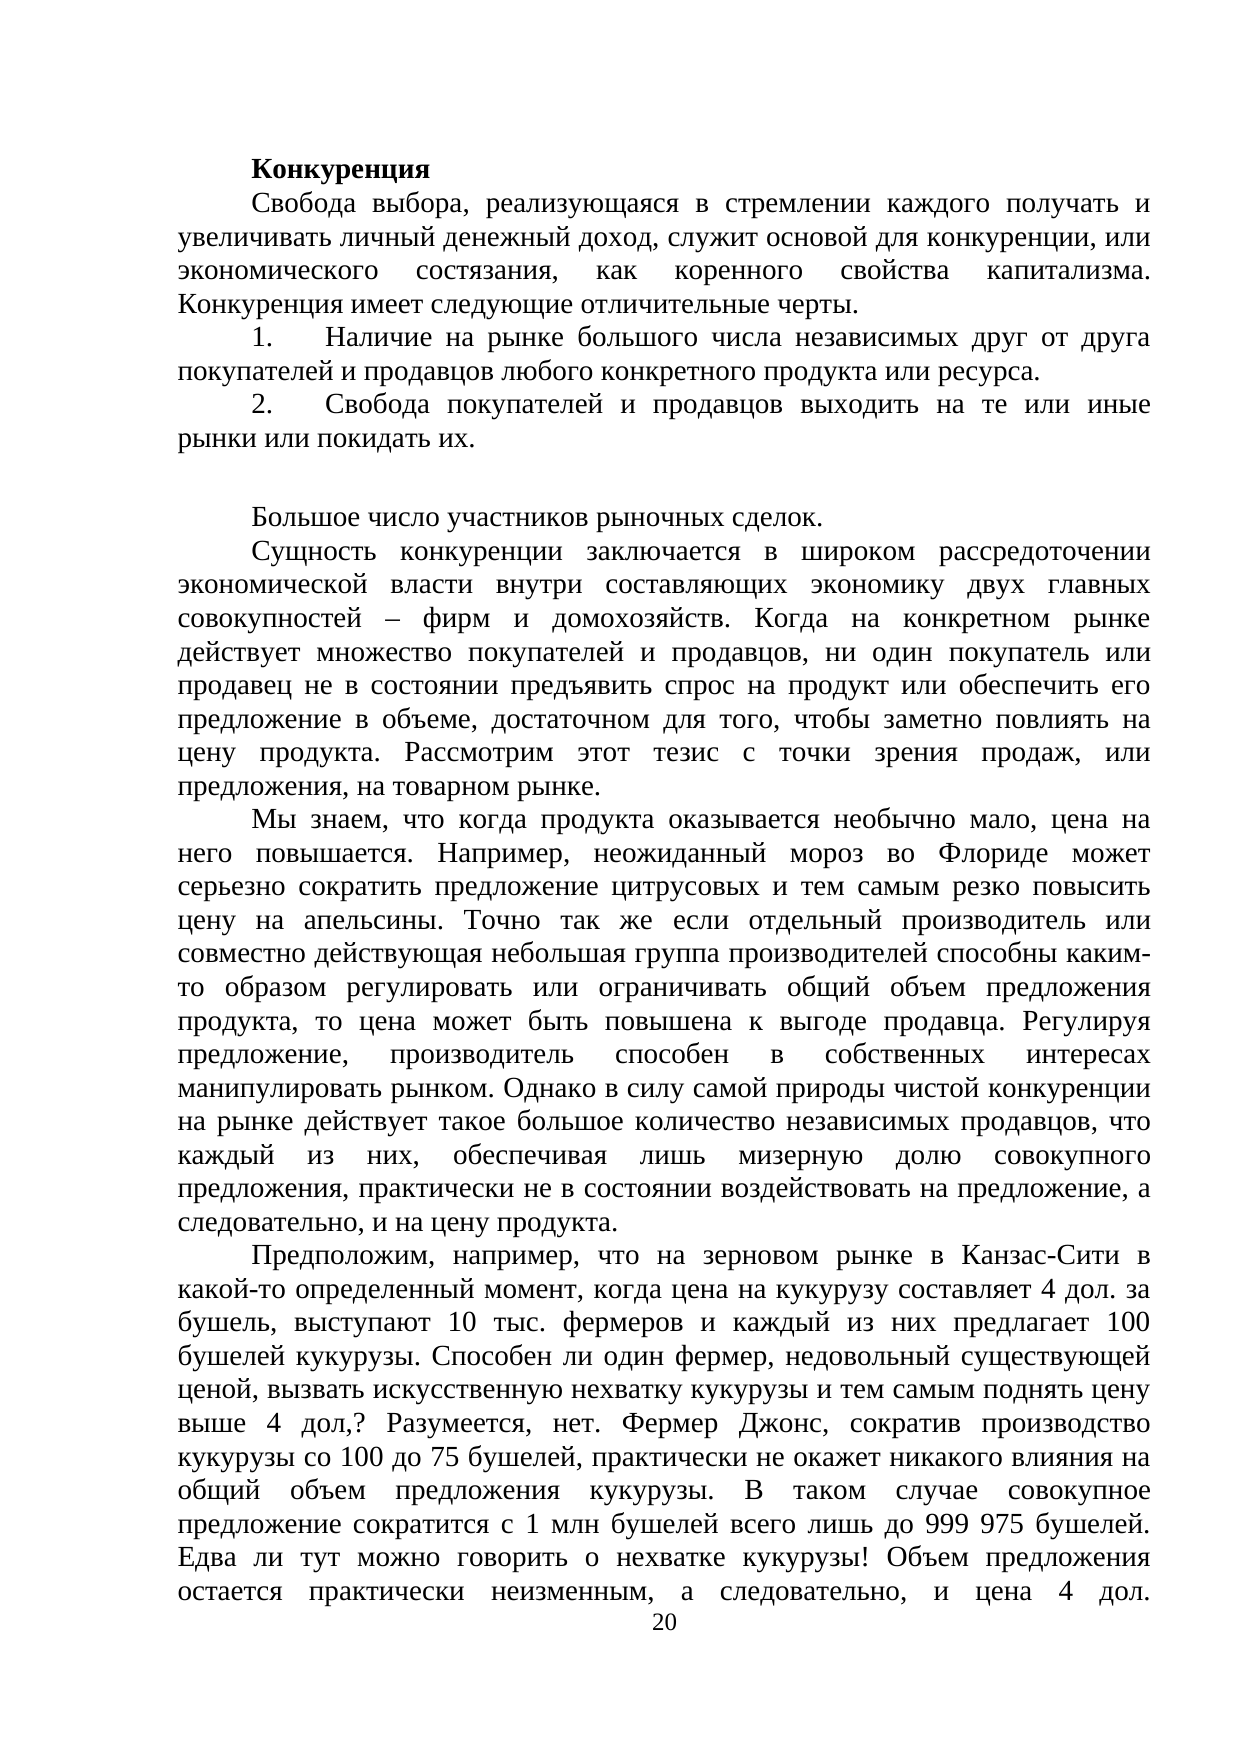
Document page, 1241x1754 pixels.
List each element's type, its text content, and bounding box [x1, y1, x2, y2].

list Наличие на рынке большого числа независимых друг от друга покупателей и продавцов любого конкретного продукта или ресурса. [177, 319, 1152, 386]
text Мы знаем, что когда продукта оказывается необычно мало, цена на него повышается. Например, неожиданный мороз во Флориде может серьезно сократить предложение цитрусовых и тем самым резко повысить цену на апельсины. Точно так же если отдельный производитель или совместно действующая небольшая группа производителей способны каким-то образом регулировать или ограничивать общий объем предложения продукта, то цена может быть повышена к выгоде продавца. Регулируя предложение, производитель способен в собственных интересах манипулировать рынком. Однако в силу самой природы чистой конкуренции на рынке действует такое большое количество независимых продавцов, что каждый из них, обеспечивая лишь мизерную долю совокупного предложения, практически не в состоянии воздействовать на предложение, а следовательно, и на цену продукта. [177, 801, 1152, 1237]
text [177, 1237, 1152, 1606]
text Свобода выбора, реализующаяся в стремлении каждого получать и увеличивать личный денежный доход, служит основой для конкуренции, или экономического состязания, как коренного свойства капитализма. Конкуренция имеет следующие отличительные черты. [177, 185, 1152, 319]
list Свобода покупателей и продавцов выходить на те или иные рынки или покидать их. [177, 386, 1152, 453]
text Конкуренция [177, 152, 1152, 185]
text Сущность конкуренции заключается в широком рассредоточении экономической власти внутри составляющих экономику двух главных совокупностей – фирм и домохозяйств. Когда на конкретном рынке действует множество покупателей и продавцов, ни один покупатель или продавец не в состоянии предъявить спрос на продукт или обеспечить его предложение в объеме, достаточном для того, чтобы заметно повлиять на цену продукта. Рассмотрим этот тезис с точки зрения продаж, или предложения, на товарном рынке. [177, 533, 1152, 801]
text Большое число участников рыночных сделок. [177, 499, 1152, 533]
